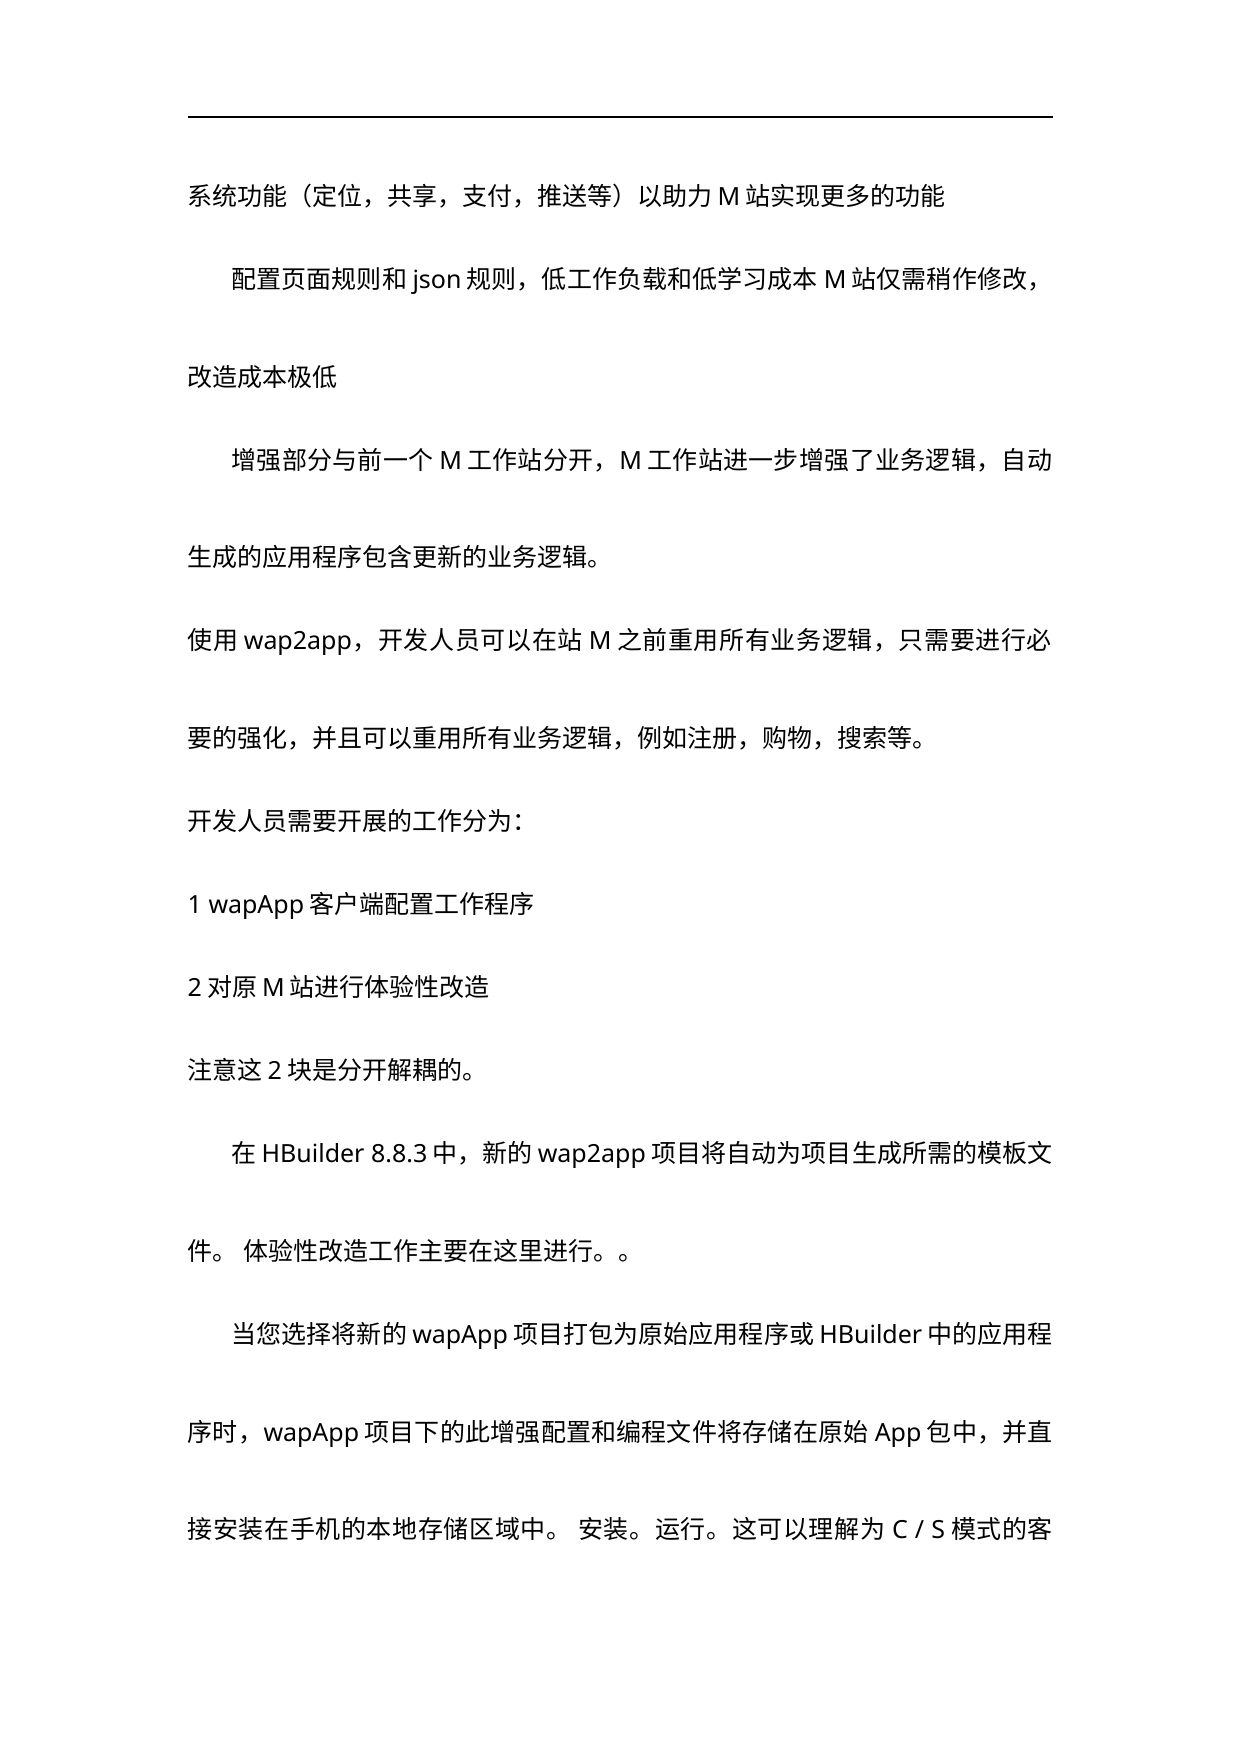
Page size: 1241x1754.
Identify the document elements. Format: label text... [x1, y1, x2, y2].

text 增强部分与前一个M工作站分开，M工作站进一步增强了业务逻辑，自动生成的应用程序包含更新的业务逻辑。 [187, 426, 1053, 588]
text 1 wapApp客户端配置工作程序 [187, 870, 1053, 935]
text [187, 162, 1053, 227]
text 开发人员需要开展的工作分为： [187, 787, 1053, 852]
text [187, 1300, 1053, 1560]
text 配置页面规则和json规则，低工作负载和低学习成本M站仅需稍作修改，改造成本极低 [187, 245, 1053, 408]
text 使用wap2app，开发人员可以在站M之前重用所有业务逻辑，只需要进行必要的强化，并且可以重用所有业务逻辑，例如注册，购物，搜索等。 [187, 606, 1053, 769]
text 注意这2块是分开解耦的。 [187, 1036, 1053, 1101]
text 在HBuilder 8.8.3中，新的wap2app项目将自动为项目生成所需的模板文件。 体验性改造工作主要在这里进行。。 [187, 1119, 1053, 1282]
text 2对原M站进行体验性改造 [187, 953, 1053, 1018]
